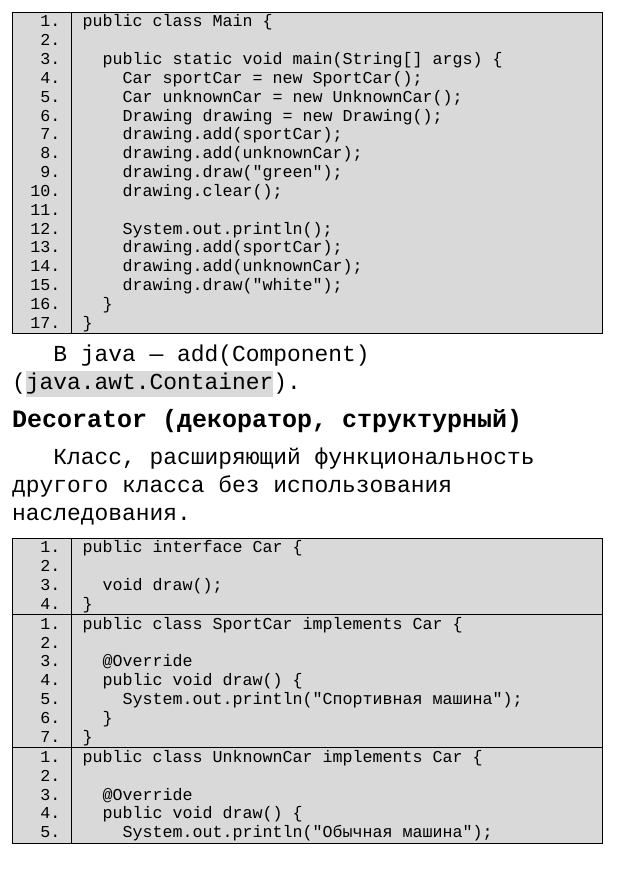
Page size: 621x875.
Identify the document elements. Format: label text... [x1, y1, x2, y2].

table_header 1. 2. 3. 4. 5. 6. 7. 8. 9. 10. 11. 12. 13. 14. 15. 16. 17. [13, 13, 71, 333]
table_header public class Main { public static void main(String[] args) { Car sportCar = new SportCar(); Car unknownCar = new UnknownCar(); Drawing drawing = new Drawing(); drawing.add(sportCar); drawing.add(unknownCar); drawing.draw("green"); drawing.clear(); System.out.println(); drawing.add(sportCar); drawing.add(unknownCar); drawing.draw("white"); } } [72, 13, 602, 333]
table_header public interface Car { void draw(); } [72, 539, 602, 614]
text Класс, расширяющий функциональность другого класса без использования наследования. [12, 446, 608, 527]
table_header 1. 2. 3. 4. [13, 539, 71, 614]
text В java — add(Component) (java.awt.Container). [12, 343, 608, 397]
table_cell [13, 748, 71, 843]
subtitle Decorator (декоратор, структурный) [12, 407, 608, 435]
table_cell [72, 748, 602, 843]
table_cell 1. 2. 3. 4. 5. 6. 7. [13, 615, 71, 747]
table_cell public class SportCar implements Car { @Override public void draw() { System.out.println("Спортивная машина"); } } [72, 615, 602, 747]
